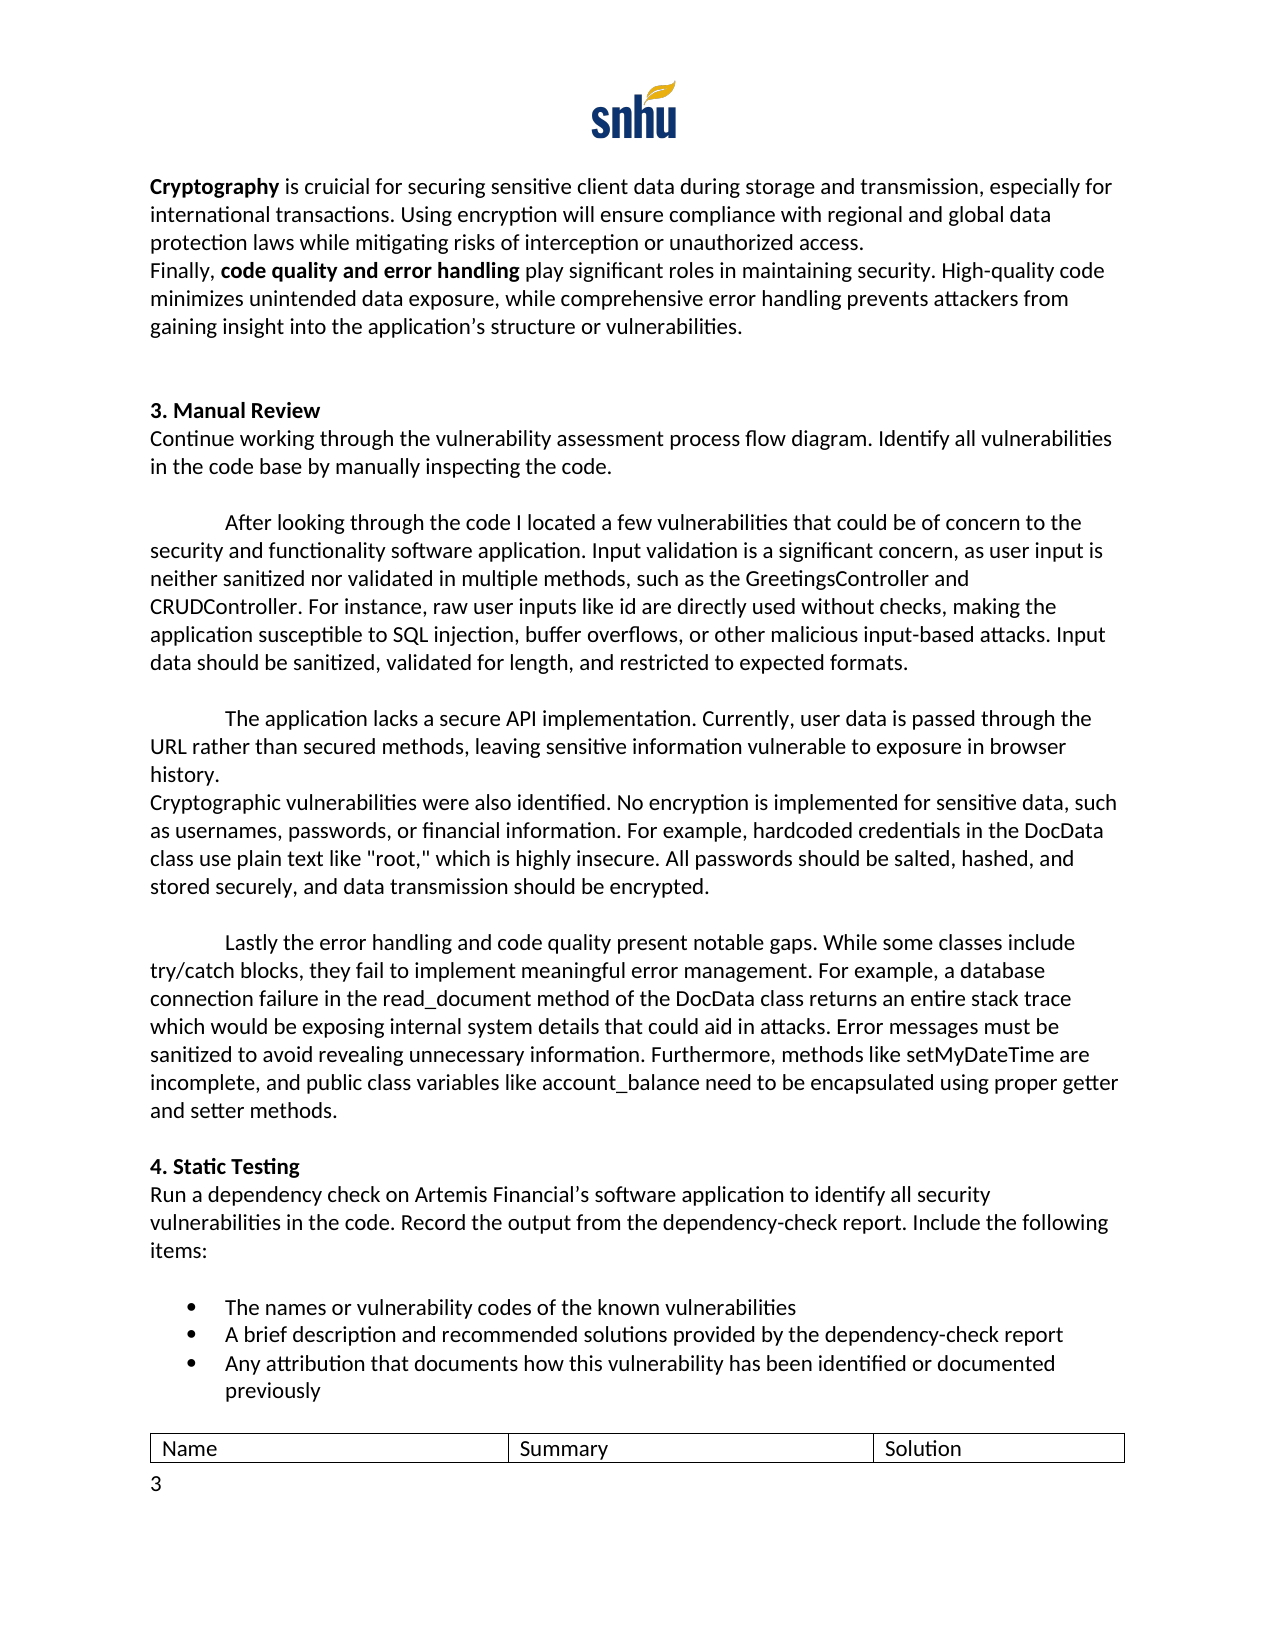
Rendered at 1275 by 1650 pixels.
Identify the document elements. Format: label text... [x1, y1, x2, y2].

table_header Name [151, 1434, 508, 1462]
text Continue working through the vulnerability assessment process flow diagram. Identify all vulnerabilities in the code base by manually inspecting the code. [150, 424, 1125, 480]
text 4. Static Testing [150, 1152, 1125, 1181]
list Any attribution that documents how this vulnerability has been identified or documented previously [187, 1349, 1125, 1405]
text The application lacks a secure API implementation. Currently, user data is passed through the URL rather than secured methods, leaving sensitive information vulnerable to exposure in browser history. [150, 704, 1125, 788]
picture [572, 75, 703, 147]
table_header Solution [874, 1434, 1124, 1462]
list The names or vulnerability codes of the known vulnerabilities [187, 1293, 1125, 1321]
text Cryptographic vulnerabilities were also identified. No encryption is implemented for sensitive data, such as usernames, passwords, or financial information. For example, hardcoded credentials in the DocData class use plain text like "root," which is highly insecure. All passwords should be salted, hashed, and stored securely, and data transmission should be encrypted. [150, 788, 1125, 900]
text Lastly the error handling and code quality present notable gaps. While some classes include try/catch blocks, they fail to implement meaningful error management. For example, a database connection failure in the read_document method of the DocData class returns an entire stack trace which would be exposing internal system details that could aid in attacks. Error messages must be sanitized to avoid revealing unnecessary information. Furthermore, methods like setMyDateTime are incomplete, and public class variables like account_balance need to be encapsulated using proper getter and setter methods. [150, 928, 1125, 1124]
table_header Summary [509, 1434, 873, 1462]
text Finally, code quality and error handling play significant roles in maintaining security. High-quality code minimizes unintended data exposure, while comprehensive error handling prevents attackers from gaining insight into the application’s structure or vulnerabilities. [150, 256, 1125, 340]
text 3. Manual Review [150, 396, 1125, 424]
text Cryptography is cruicial for securing sensitive client data during storage and transmission, especially for international transactions. Using encryption will ensure compliance with regional and global data protection laws while mitigating risks of interception or unauthorized access. [150, 172, 1125, 256]
list A brief description and recommended solutions provided by the dependency-check report [187, 1321, 1125, 1349]
text Run a dependency check on Artemis Financial’s software application to identify all security vulnerabilities in the code. Record the output from the dependency-check report. Include the following items: [150, 1181, 1125, 1264]
text After looking through the code I located a few vulnerabilities that could be of concern to the security and functionality software application. Input validation is a significant concern, as user input is neither sanitized nor validated in multiple methods, such as the GreetingsController and CRUDController. For instance, raw user inputs like id are directly used without checks, making the application susceptible to SQL injection, buffer overflows, or other malicious input-based attacks. Input data should be sanitized, validated for length, and restricted to expected formats. [150, 508, 1125, 676]
